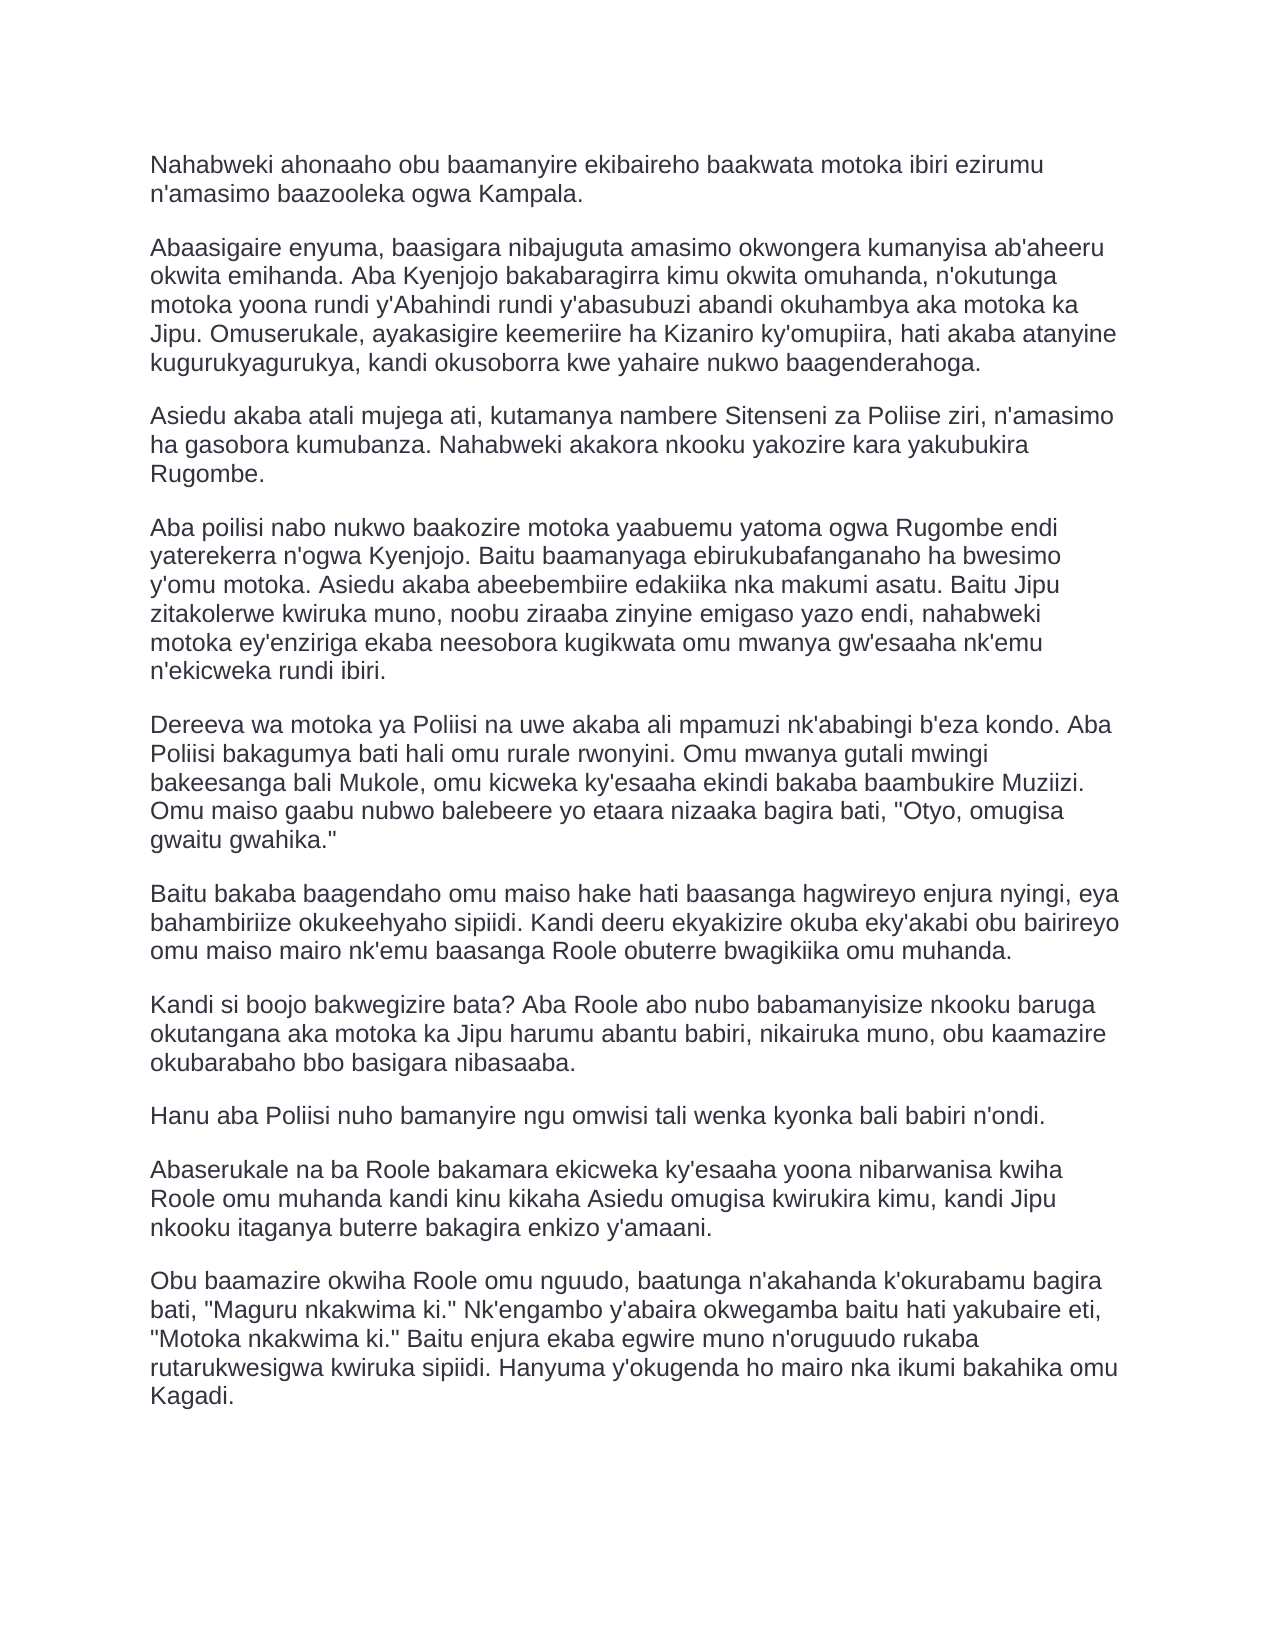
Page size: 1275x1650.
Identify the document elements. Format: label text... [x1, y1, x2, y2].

text Baitu bakaba baagendaho omu maiso hake hati baasanga hagwireyo enjura nyingi, eya bahambiriize okukeehyaho sipiidi. Kandi deeru ekyakizire okuba eky'akabi obu bairireyo omu maiso mairo nk'emu baasanga Roole obuterre bwagikiika omu muhanda. [150, 879, 1125, 965]
text Abaasigaire enyuma, baasigara nibajuguta amasimo okwongera kumanyisa ab'aheeru okwita emihanda. Aba Kyenjojo bakabaragirra kimu okwita omuhanda, n'okutunga motoka yoona rundi y'Abahindi rundi y'abasubuzi abandi okuhambya aka motoka ka Jipu. Omuserukale, ayakasigire keemeriire ha Kizaniro ky'omupiira, hati akaba atanyine kugurukyagurukya, kandi okusoborra kwe yahaire nukwo baagenderahoga. [150, 232, 1125, 376]
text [150, 150, 1125, 207]
text Asiedu akaba atali mujega ati, kutamanya nambere Sitenseni za Poliise ziri, n'amasimo ha gasobora kumubanza. Nahabweki akakora nkooku yakozire kara yakubukira Rugombe. [150, 401, 1125, 487]
text Abaserukale na ba Roole bakamara ekicweka ky'esaaha yoona nibarwanisa kwiha Roole omu muhanda kandi kinu kikaha Asiedu omugisa kwirukira kimu, kandi Jipu nkooku itaganya buterre bakagira enkizo y'amaani. [150, 1155, 1125, 1241]
text Dereeva wa motoka ya Poliisi na uwe akaba ali mpamuzi nk'ababingi b'eza kondo. Aba Poliisi bakagumya bati hali omu rurale rwonyini. Omu mwanya gutali mwingi bakeesanga bali Mukole, omu kicweka ky'esaaha ekindi bakaba baambukire Muziizi. Omu maiso gaabu nubwo balebeere yo etaara nizaaka bagira bati, "Otyo, omugisa gwaitu gwahika." [150, 710, 1125, 854]
text Kandi si boojo bakwegizire bata? Aba Roole abo nubo babamanyisize nkooku baruga okutangana aka motoka ka Jipu harumu abantu babiri, nikairuka muno, obu kaamazire okubarabaho bbo basigara nibasaaba. [150, 990, 1125, 1076]
text Obu baamazire okwiha Roole omu nguudo, baatunga n'akahanda k'okurabamu bagira bati, "Maguru nkakwima ki." Nk'engambo y'abaira okwegamba baitu hati yakubaire eti, "Motoka nkakwima ki." Baitu enjura ekaba egwire muno n'oruguudo rukaba rutarukwesigwa kwiruka sipiidi. Hanyuma y'okugenda ho mairo nka ikumi bakahika omu Kagadi. [150, 1266, 1125, 1410]
text Aba poilisi nabo nukwo baakozire motoka yaabuemu yatoma ogwa Rugombe endi yaterekerra n'ogwa Kyenjojo. Baitu baamanyaga ebirukubafanganaho ha bwesimo y'omu motoka. Asiedu akaba abeebembiire edakiika nka makumi asatu. Baitu Jipu zitakolerwe kwiruka muno, noobu ziraaba zinyine emigaso yazo endi, nahabweki motoka ey'enziriga ekaba neesobora kugikwata omu mwanya gw'esaaha nk'emu n'ekicweka rundi ibiri. [150, 512, 1125, 685]
text Hanu aba Poliisi nuho bamanyire ngu omwisi tali wenka kyonka bali babiri n'ondi. [150, 1101, 1125, 1130]
